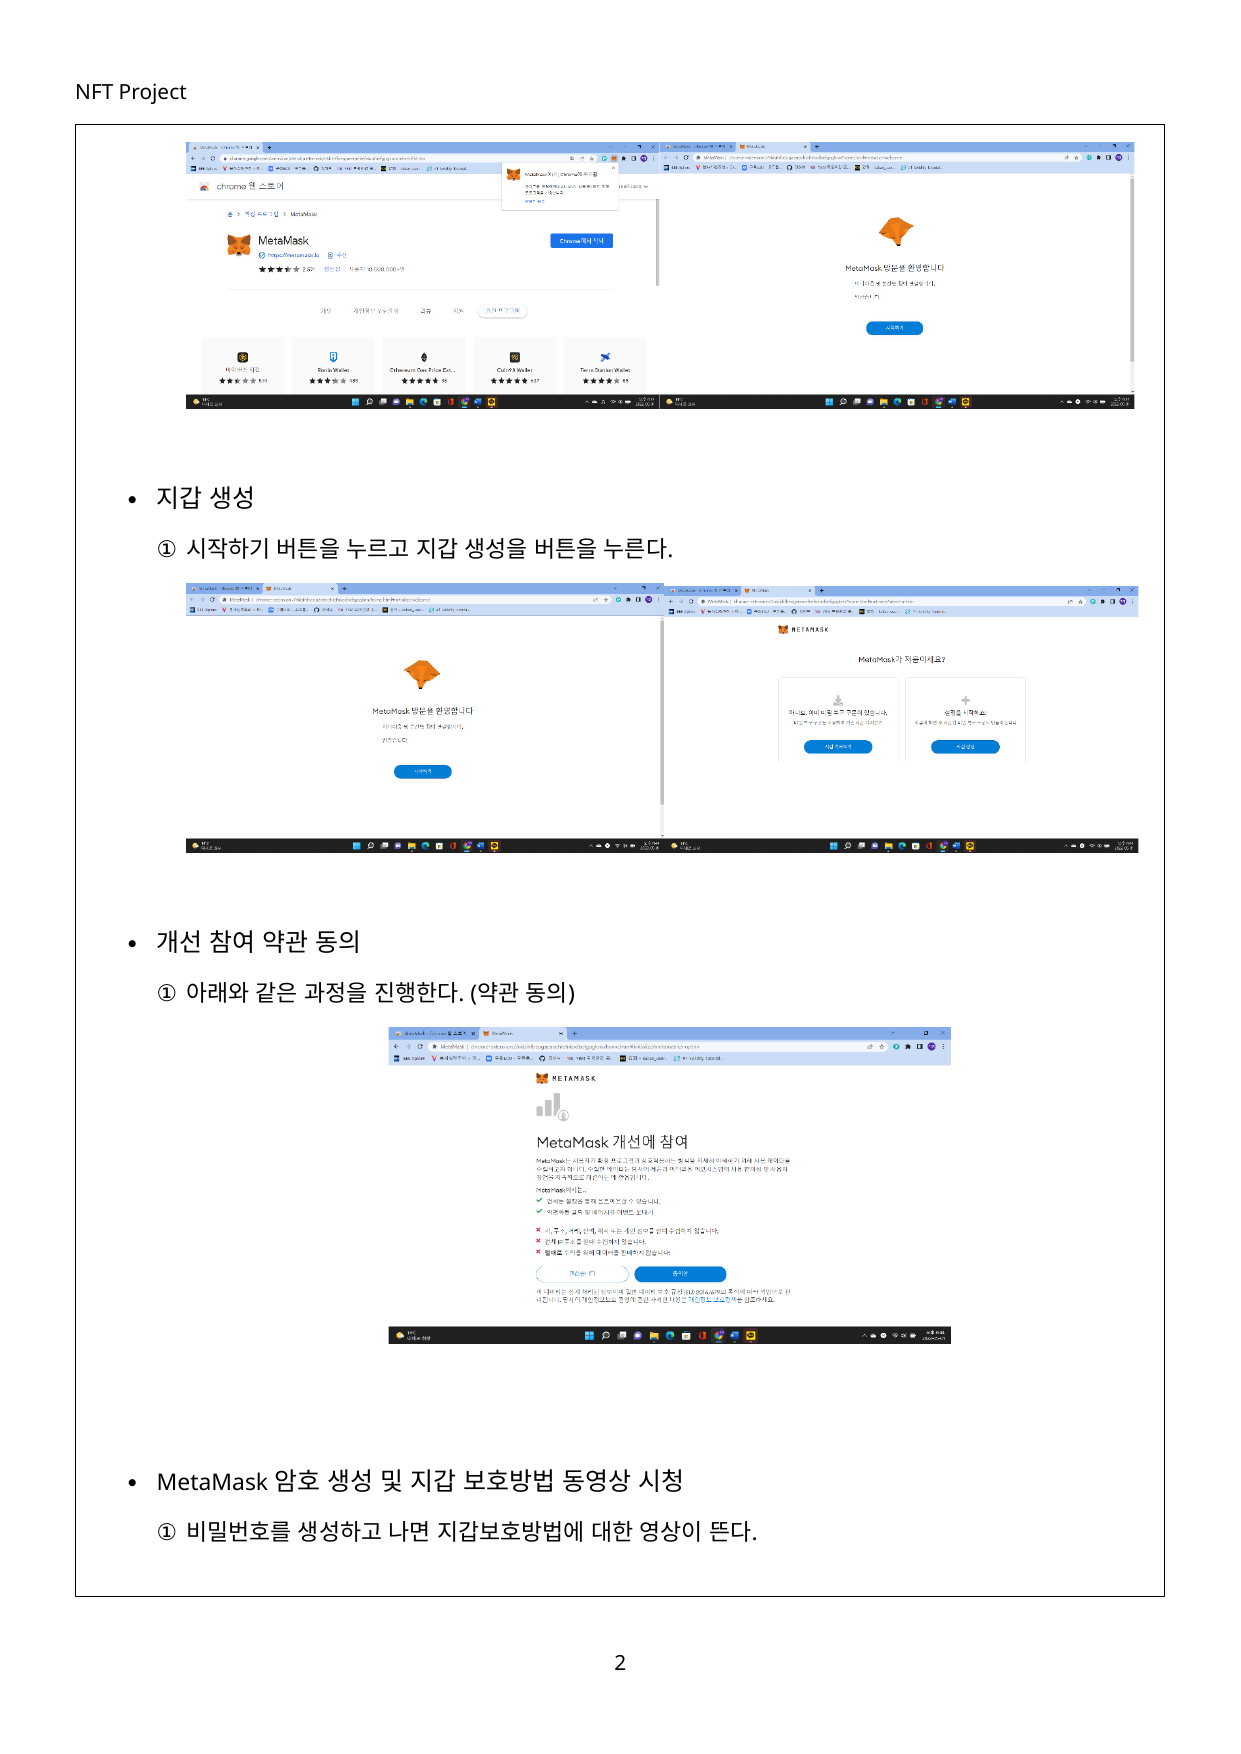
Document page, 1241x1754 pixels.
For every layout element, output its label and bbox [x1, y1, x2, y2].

table_header [76, 125, 1164, 1596]
picture [186, 142, 1135, 409]
picture [388, 1027, 951, 1344]
picture [186, 583, 1139, 853]
